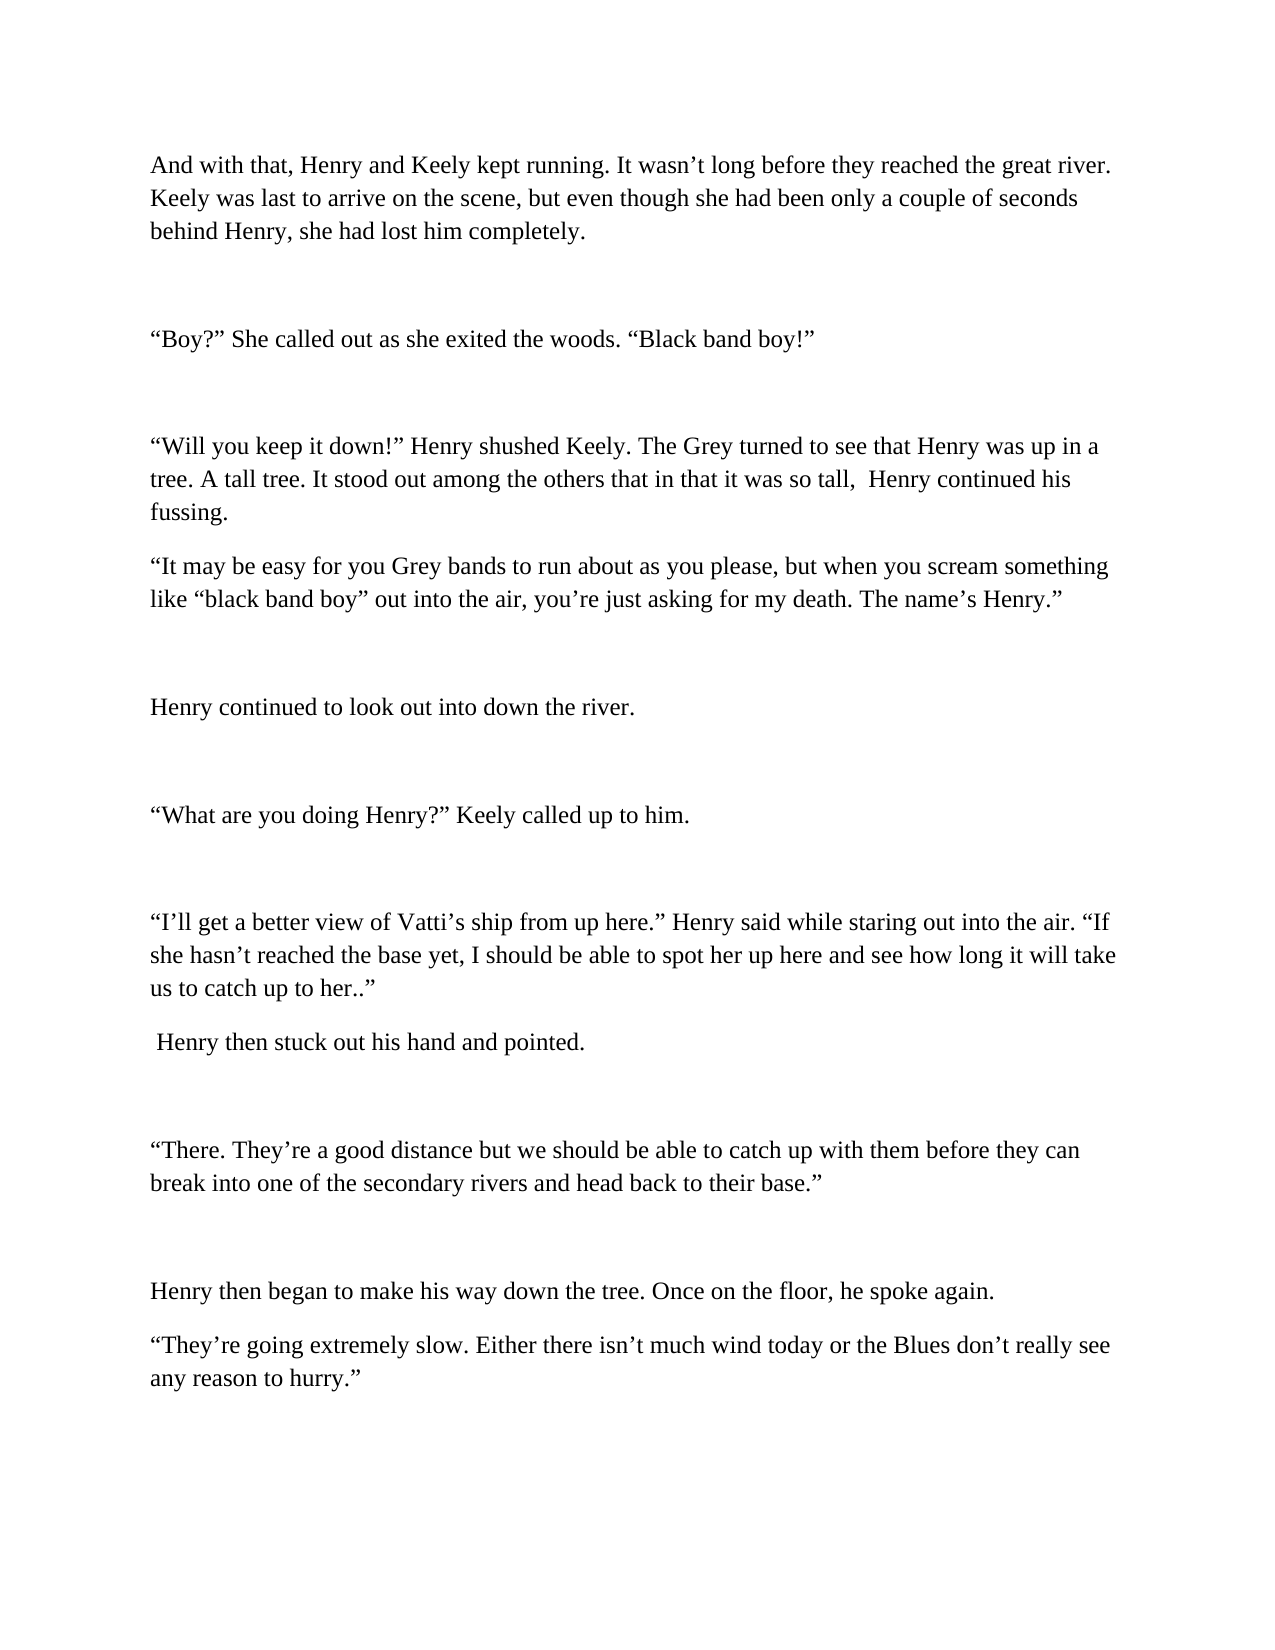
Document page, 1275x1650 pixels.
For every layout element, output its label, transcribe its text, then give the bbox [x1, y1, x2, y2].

text Henry then stuck out his hand and pointed. [150, 1027, 1125, 1056]
text “I’ll get a better view of Vatti’s ship from up here.” Henry said while staring out into the air. “If she hasn’t reached the base yet, I should be able to spot her up here and see how long it will take us to catch up to her..” [150, 907, 1125, 1002]
text And with that, Henry and Keely kept running. It wasn’t long before they reached the great river. Keely was last to arrive on the scene, but even though she had been only a couple of seconds behind Henry, she had lost him completely. [150, 150, 1125, 245]
text “Will you keep it down!” Henry shushed Keely. The Grey turned to see that Henry was up in a tree. A tall tree. It stood out among the others that in that it was so tall, Henry continued his fussing. [150, 431, 1125, 526]
text Henry continued to look out into down the river. [150, 692, 1125, 721]
text “It may be easy for you Grey bands to run about as you please, but when you scream something like “black band boy” out into the air, you’re just asking for my death. The name’s Henry.” [150, 551, 1125, 613]
text “What are you doing Henry?” Keely called up to him. [150, 800, 1125, 828]
text “There. They’re a good distance but we should be able to catch up with them before they can break into one of the secondary rivers and head back to their base.” [150, 1135, 1125, 1197]
text Henry then began to make his way down the tree. Once on the floor, he spoke again. [150, 1276, 1125, 1304]
text “Boy?” She called out as she exited the woods. “Black band boy!” [150, 324, 1125, 352]
text “They’re going extremely slow. Either there isn’t much wind today or the Blues don’t really see any reason to hurry.” [150, 1330, 1125, 1391]
